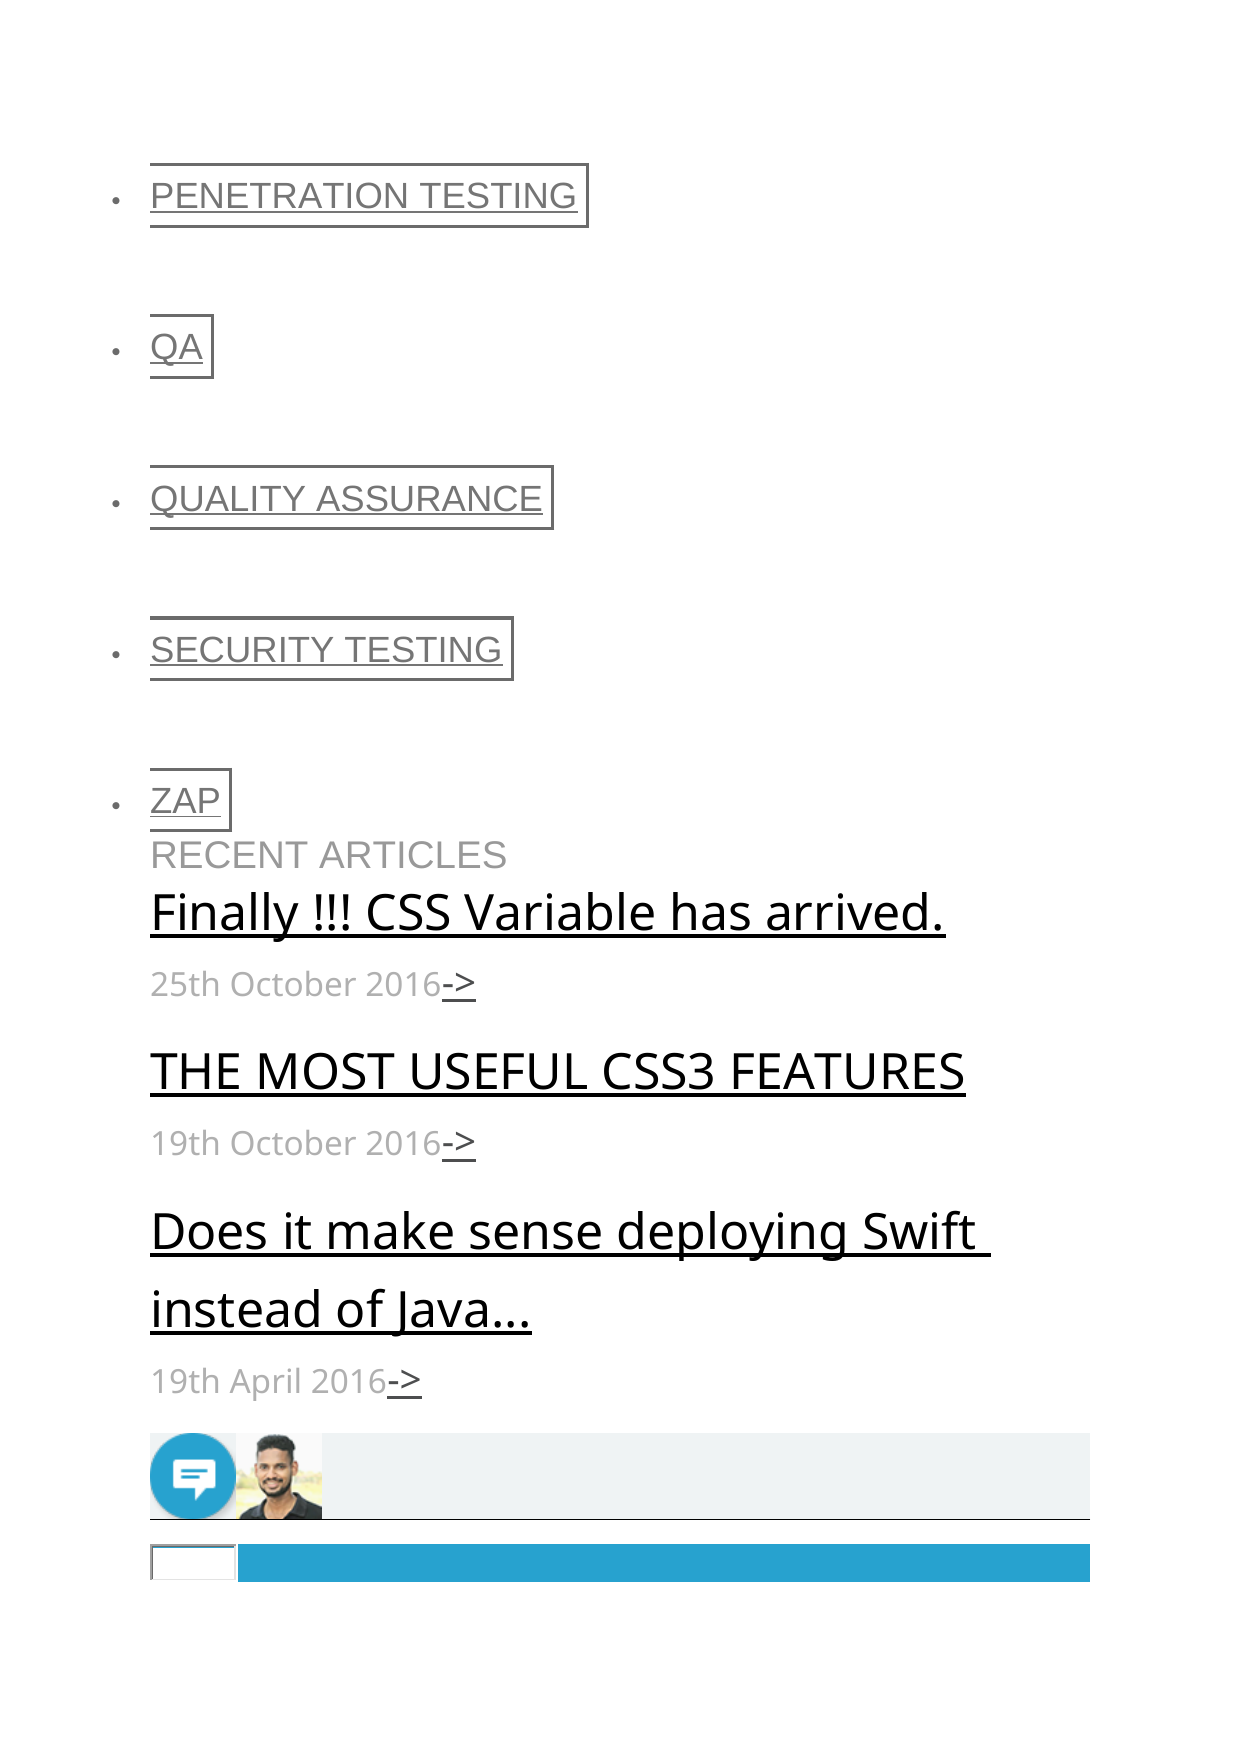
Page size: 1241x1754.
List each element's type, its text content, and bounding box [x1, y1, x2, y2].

text 25th October 2016-> [150, 955, 1090, 1007]
list QUALITY ASSURANCE [112, 452, 1076, 530]
subtitle RECENT ARTICLES [150, 832, 1090, 877]
text 19th October 2016-> [150, 1114, 1090, 1167]
list QA [112, 301, 1076, 379]
subtitle THE MOST USEFUL CSS3 FEATURES [150, 1036, 1090, 1104]
text 19th April 2016-> [150, 1352, 1090, 1405]
list SECURITY TESTING [112, 603, 1076, 681]
list ZAP [112, 754, 1076, 832]
list PENETRATION TESTING [112, 150, 1076, 228]
picture [150, 1433, 322, 1519]
subtitle Finally !!! CSS Variable has arrived. [150, 877, 1090, 945]
subtitle Does it make sense deploying Swift instead of Java... [150, 1196, 1090, 1342]
